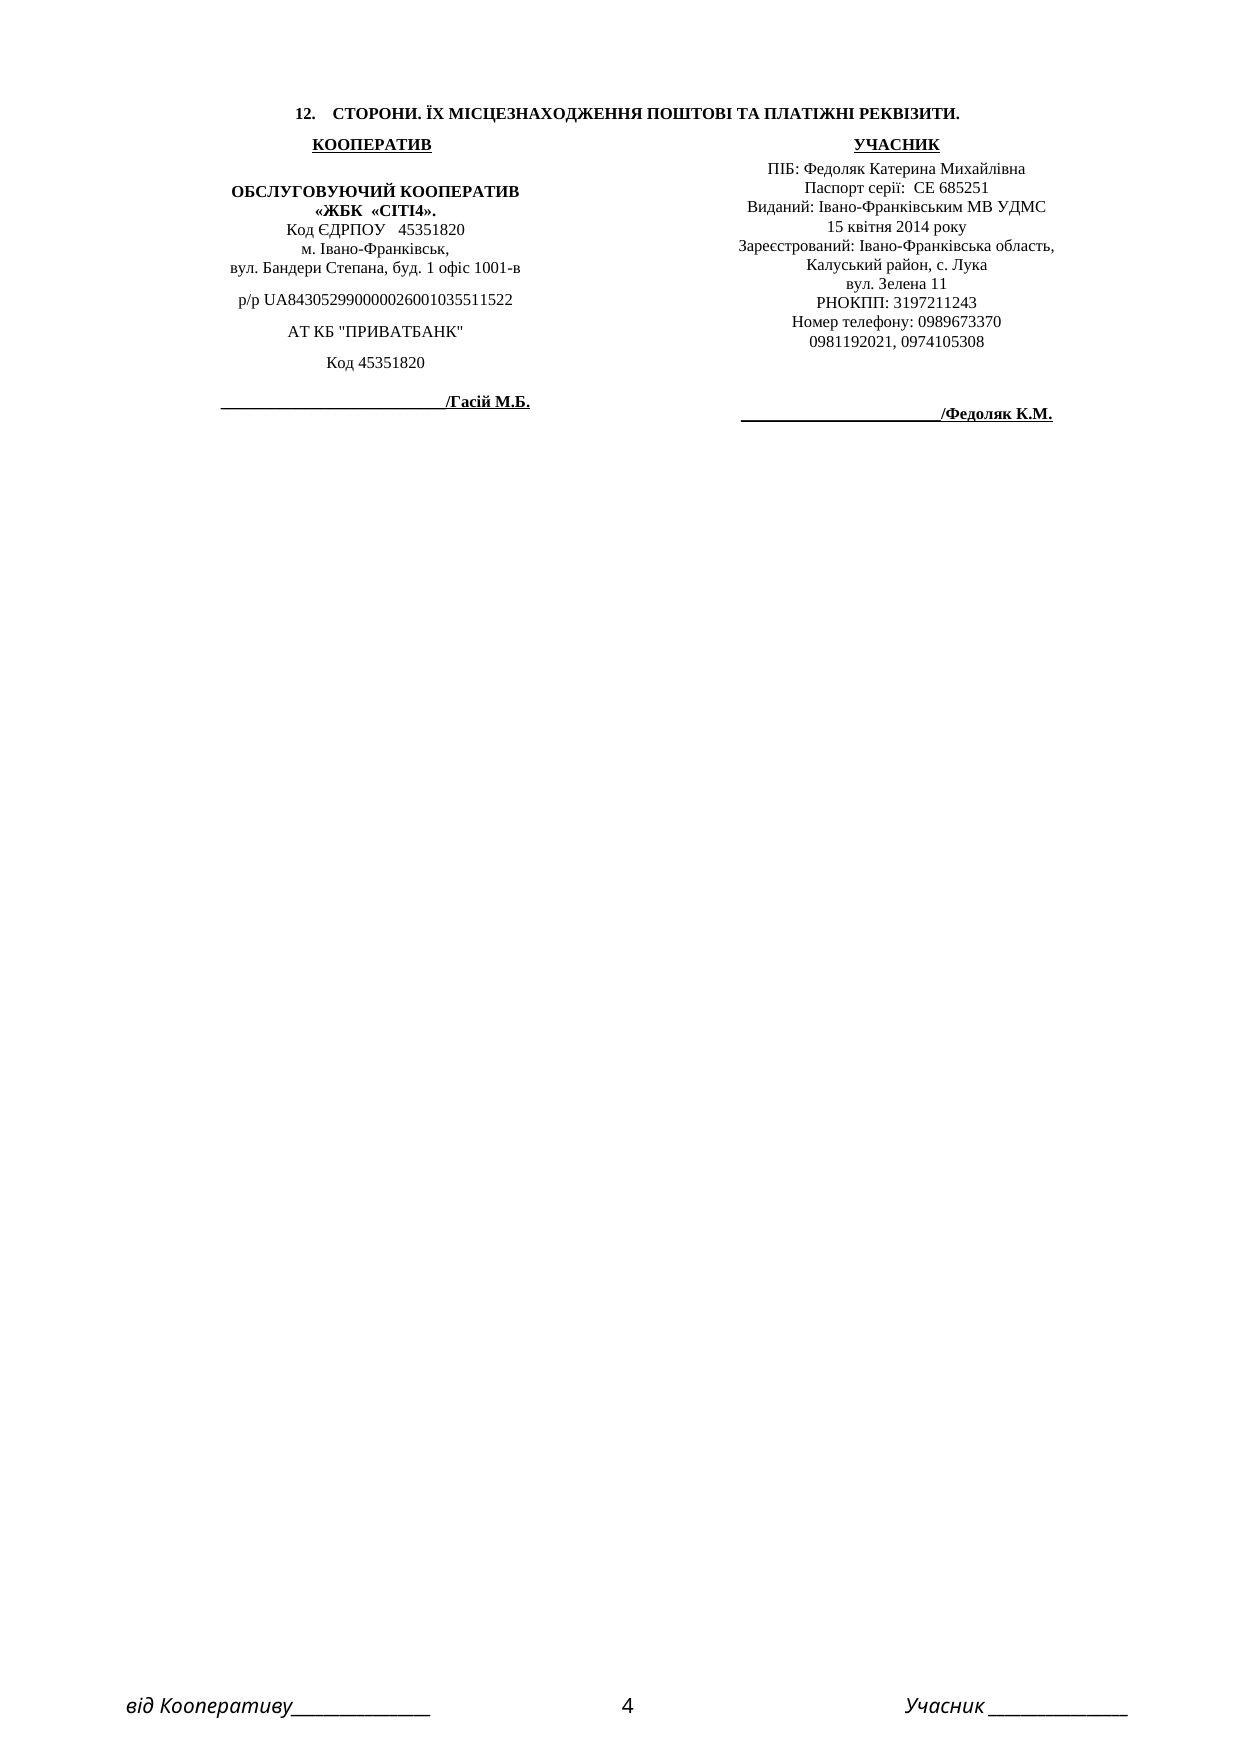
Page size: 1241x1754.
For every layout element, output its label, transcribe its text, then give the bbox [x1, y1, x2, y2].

table_cell ОБСЛУГОВУЮЧИЙ КООПЕРАТИВ «ЖБК «СІТІ4». Код ЄДРПОУ 45351820 м. Івано-Франківськ, вул. Бандери Степана, буд. 1 офіс 1001-в р/р UA843052990000026001035511522 АТ КБ "ПРИВАТБАНК" Код 45351820 [107, 159, 643, 392]
table_cell ПІБ: Федоляк Катерина Михайлівна Паспорт серії: СЕ 685251 Виданий: Івано-Франківським МВ УДМС 15 квітня 2014 року Зареєстрований: Івано-Франківська область, Калуський район, с. Лука вул. Зелена 11 РНОКПП: 3197211243 Номер телефону: 0989673370 0981192021, 0974105308 [644, 159, 1150, 392]
list Сторони. їх місцезнаходження поштові та платіжні реквізити. [118, 103, 1137, 123]
table_header УЧАСНИК [644, 123, 1150, 159]
table_cell ___________________________/Гасій М.Б. [107, 392, 643, 455]
table_header КООПЕРАТИВ [107, 123, 643, 159]
table_cell ________________________/Федоляк К.М. [644, 392, 1150, 455]
